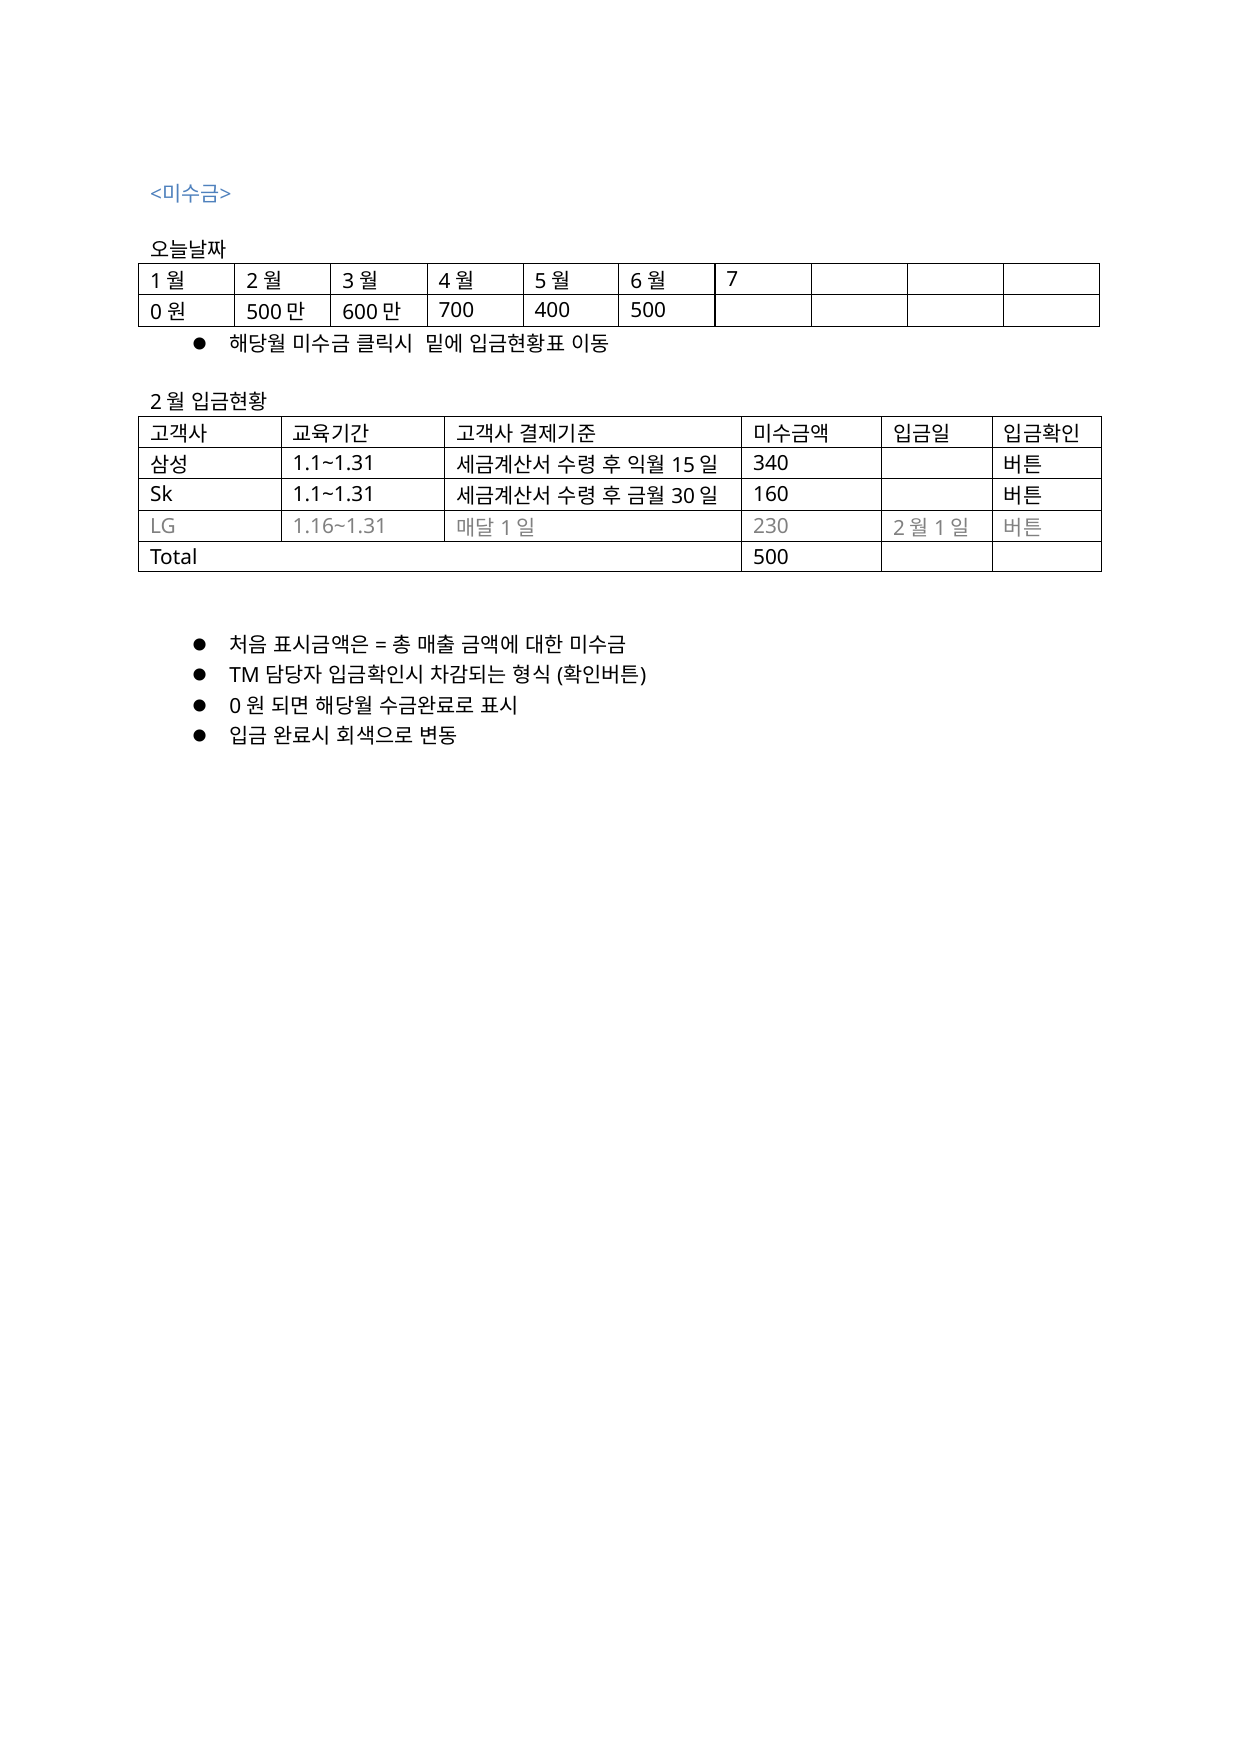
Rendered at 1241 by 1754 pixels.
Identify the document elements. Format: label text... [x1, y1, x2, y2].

text <미수금> [150, 177, 1090, 207]
table_cell 340 [742, 448, 881, 478]
table_cell 0 원 [139, 295, 234, 326]
table_cell [716, 295, 811, 326]
table_cell [882, 479, 992, 510]
list 처음 표시금액은 = 총 매출 금액에 대한 미수금 [192, 628, 1090, 659]
table_cell LG [139, 511, 281, 541]
table_cell 160 [742, 479, 881, 510]
text 오늘날짜 [150, 233, 1090, 263]
table_header 입금일 [882, 417, 992, 447]
table_cell [908, 295, 1003, 326]
table_cell 500만 [235, 295, 330, 326]
table_cell 500 [742, 542, 881, 571]
table_cell [882, 542, 992, 571]
table_cell 1.1~1.31 [282, 479, 444, 510]
table_header 3 월 [331, 264, 427, 294]
table_cell 700 [428, 295, 523, 326]
text 2월 입금현황 [150, 385, 1090, 416]
table_cell [812, 295, 907, 326]
table_header 6 월 [619, 264, 714, 294]
table_cell 2월 1일 [882, 511, 992, 541]
table_header [1004, 264, 1099, 294]
table_header 7 [716, 264, 811, 294]
table_header [908, 264, 1003, 294]
table_cell 400 [524, 295, 618, 326]
table_header 교육기간 [282, 417, 444, 447]
table_header 5 월 [524, 264, 618, 294]
table_cell 1.1~1.31 [282, 448, 444, 478]
table_cell 버튼 [993, 511, 1101, 541]
table_cell [993, 542, 1101, 571]
table_header [812, 264, 907, 294]
list 0 원 되면 해당월 수금완료로 표시 [192, 689, 1090, 719]
table_cell Total [139, 542, 741, 571]
table_cell 세금계산서 수령 후 금월 30일 [445, 479, 741, 510]
table_cell 600만 [331, 295, 427, 326]
table_header 4 월 [428, 264, 523, 294]
table_header 1월 [139, 264, 234, 294]
table_cell [1004, 295, 1099, 326]
table_header 고객사 결제기준 [445, 417, 741, 447]
table_header 고객사 [139, 417, 281, 447]
table_cell 버튼 [993, 448, 1101, 478]
table_cell 삼성 [139, 448, 281, 478]
table_cell 버튼 [993, 479, 1101, 510]
table_cell [882, 448, 992, 478]
table_cell Sk [139, 479, 281, 510]
table_header 입금확인 [993, 417, 1101, 447]
list 해당월 미수금 클릭시 밑에 입금현황표 이동 [192, 327, 1090, 357]
list 입금 완료시 회색으로 변동 [192, 719, 1090, 749]
table_cell 230 [742, 511, 881, 541]
table_header 미수금액 [742, 417, 881, 447]
table_cell 1.16~1.31 [282, 511, 444, 541]
table_cell 500 [619, 295, 714, 326]
table_cell 세금계산서 수령 후 익월 15일 [445, 448, 741, 478]
table_cell 매달 1일 [445, 511, 741, 541]
list TM 담당자 입금확인시 차감되는 형식 (확인버튼) [192, 659, 1090, 689]
table_header 2 월 [235, 264, 330, 294]
